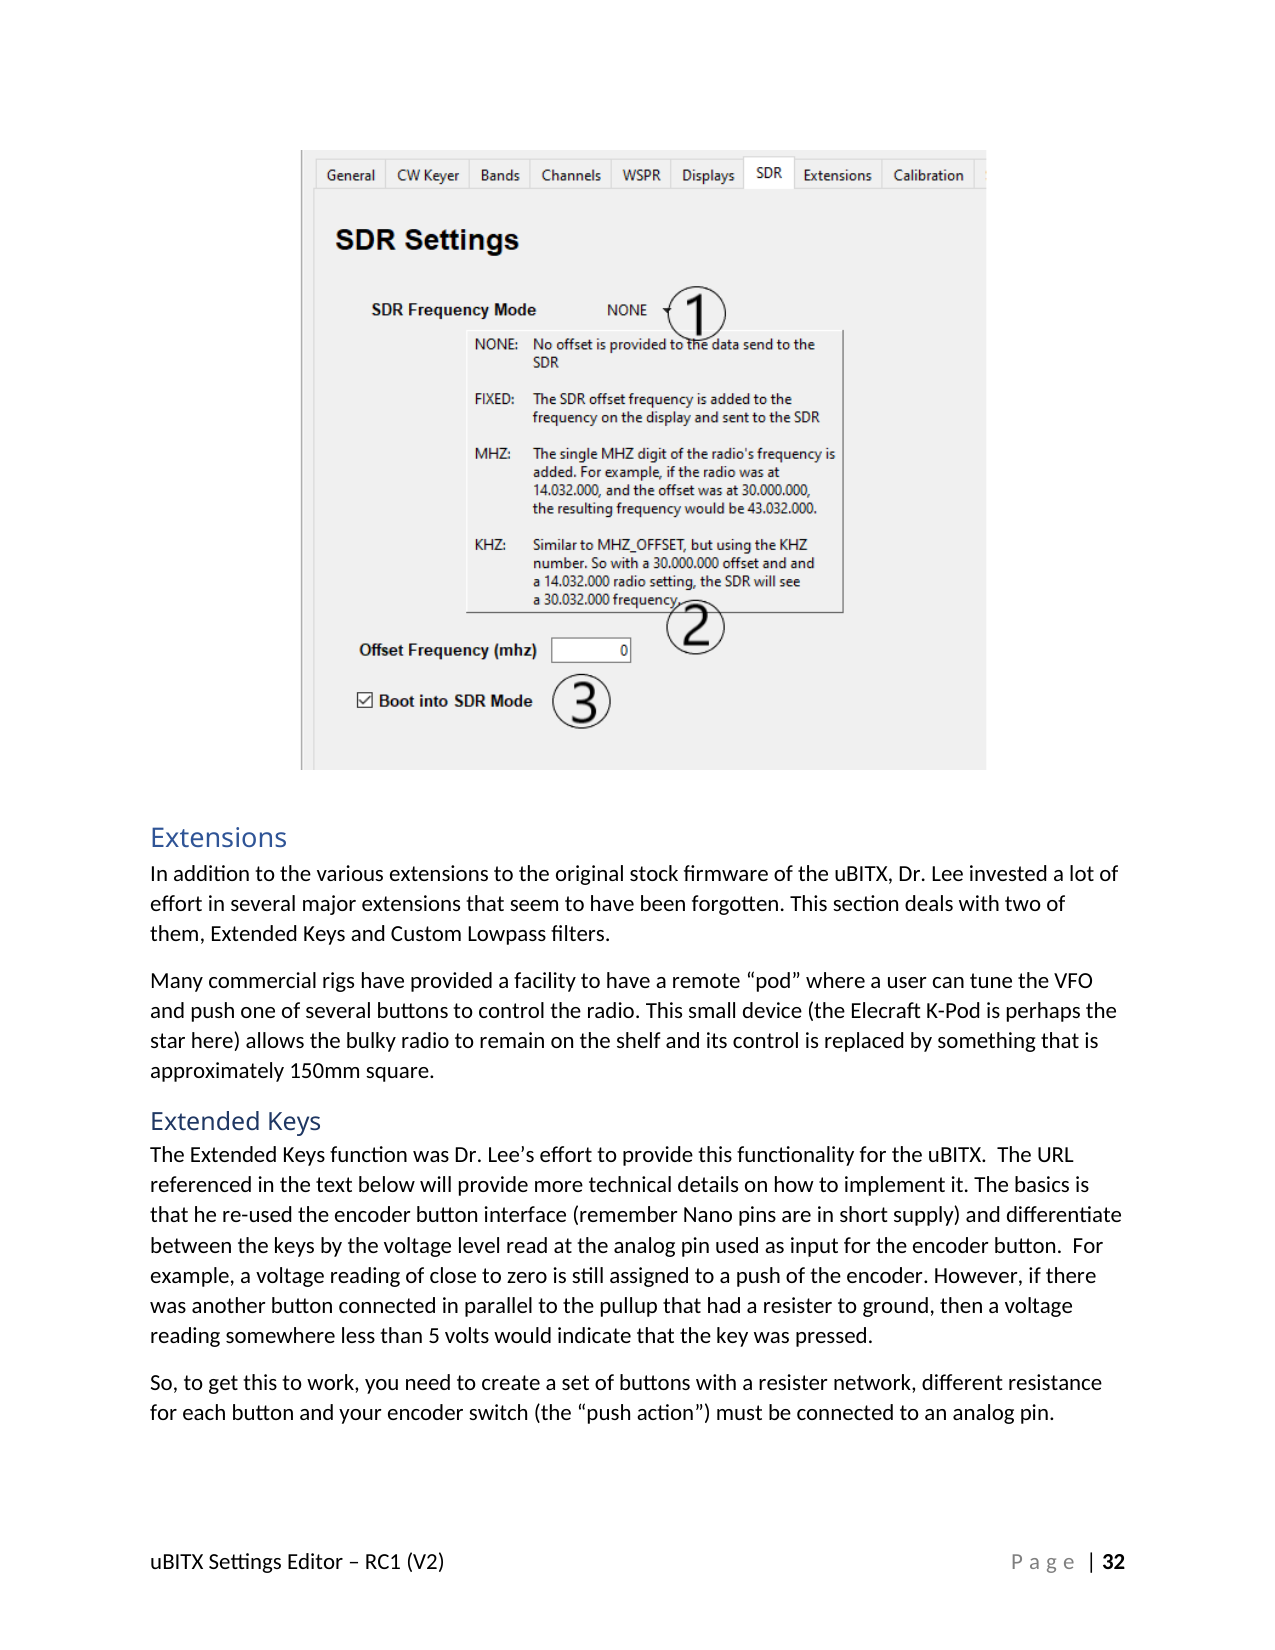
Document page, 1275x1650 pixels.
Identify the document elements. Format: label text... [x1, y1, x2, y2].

text The Extended Keys function was Dr. Lee’s effort to provide this functionality for the uBITX. The URL referenced in the text below will provide more technical details on how to implement it. The basics is that he re-used the encoder button interface (remember Nano pins are in short supply) and differentiate between the keys by the voltage level read at the analog pin used as input for the encoder button. For example, a voltage reading of close to zero is still assigned to a push of the encoder. However, if there was another button connected in parallel to the pullup that had a resister to ground, then a voltage reading somewhere less than 5 volts would indicate that the key was pressed. [150, 1140, 1125, 1349]
subtitle Extended Keys [150, 1103, 1125, 1137]
text In addition to the various extensions to the original stock firmware of the uBITX, Dr. Lee invested a lot of effort in several major extensions that seem to have been forgotten. This section deals with two of them, Extended Keys and Custom Lowpass filters. [150, 859, 1125, 947]
text So, to get this to work, you need to create a set of buttons with a resister network, different resistance for each button and your encoder switch (the “push action”) must be connected to an analog pin. [150, 1368, 1125, 1427]
subtitle Extensions [150, 819, 1125, 856]
text Many commercial rigs have provided a facility to have a remote “pod” where a user can tune the VFO and push one of several buttons to control the radio. This small device (the Elecraft K-Pod is perhaps the star here) allows the bulky radio to remain on the shelf and its control is replaced by something that is approximately 150mm square. [150, 966, 1125, 1084]
picture [300, 150, 987, 770]
